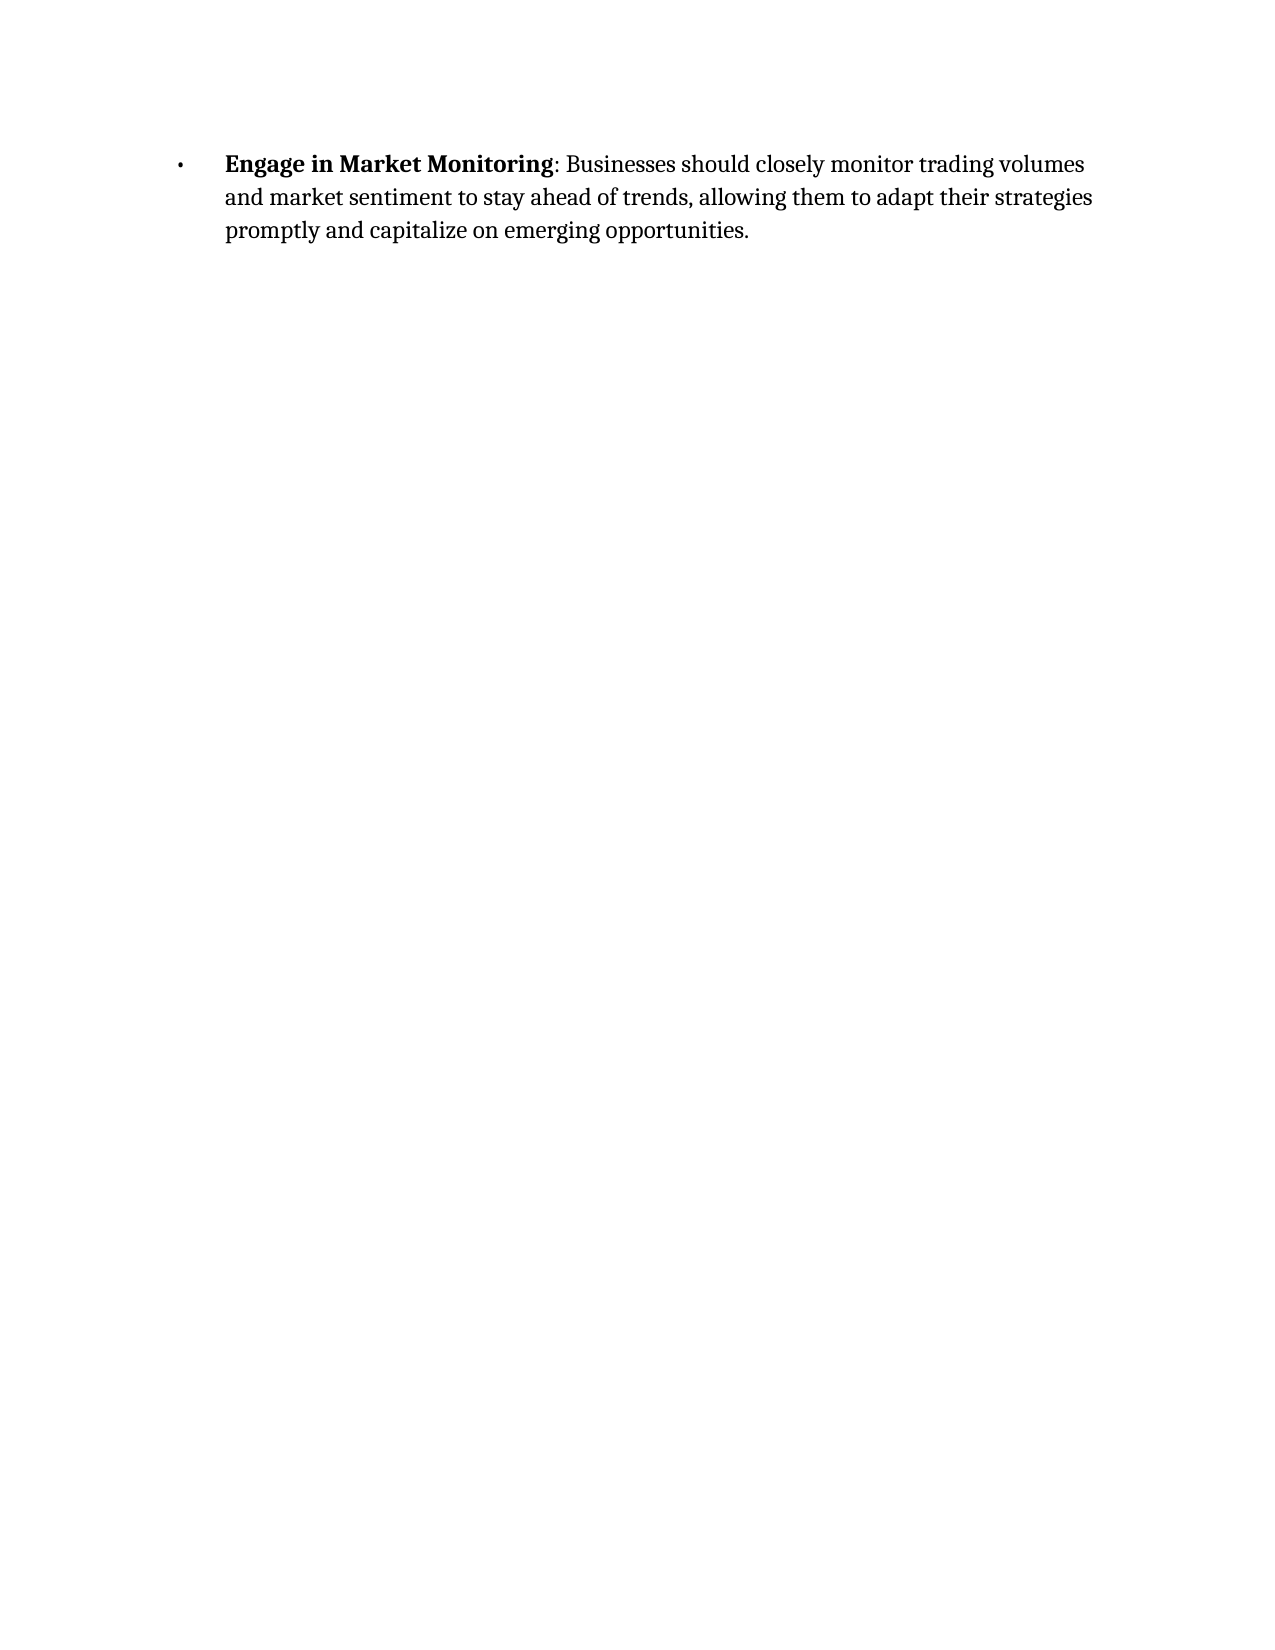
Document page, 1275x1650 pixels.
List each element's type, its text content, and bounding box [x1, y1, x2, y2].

list Engage in Market Monitoring: Businesses should closely monitor trading volumes and market sentiment to stay ahead of trends, allowing them to adapt their strategies promptly and capitalize on emerging opportunities. [175, 150, 1125, 245]
